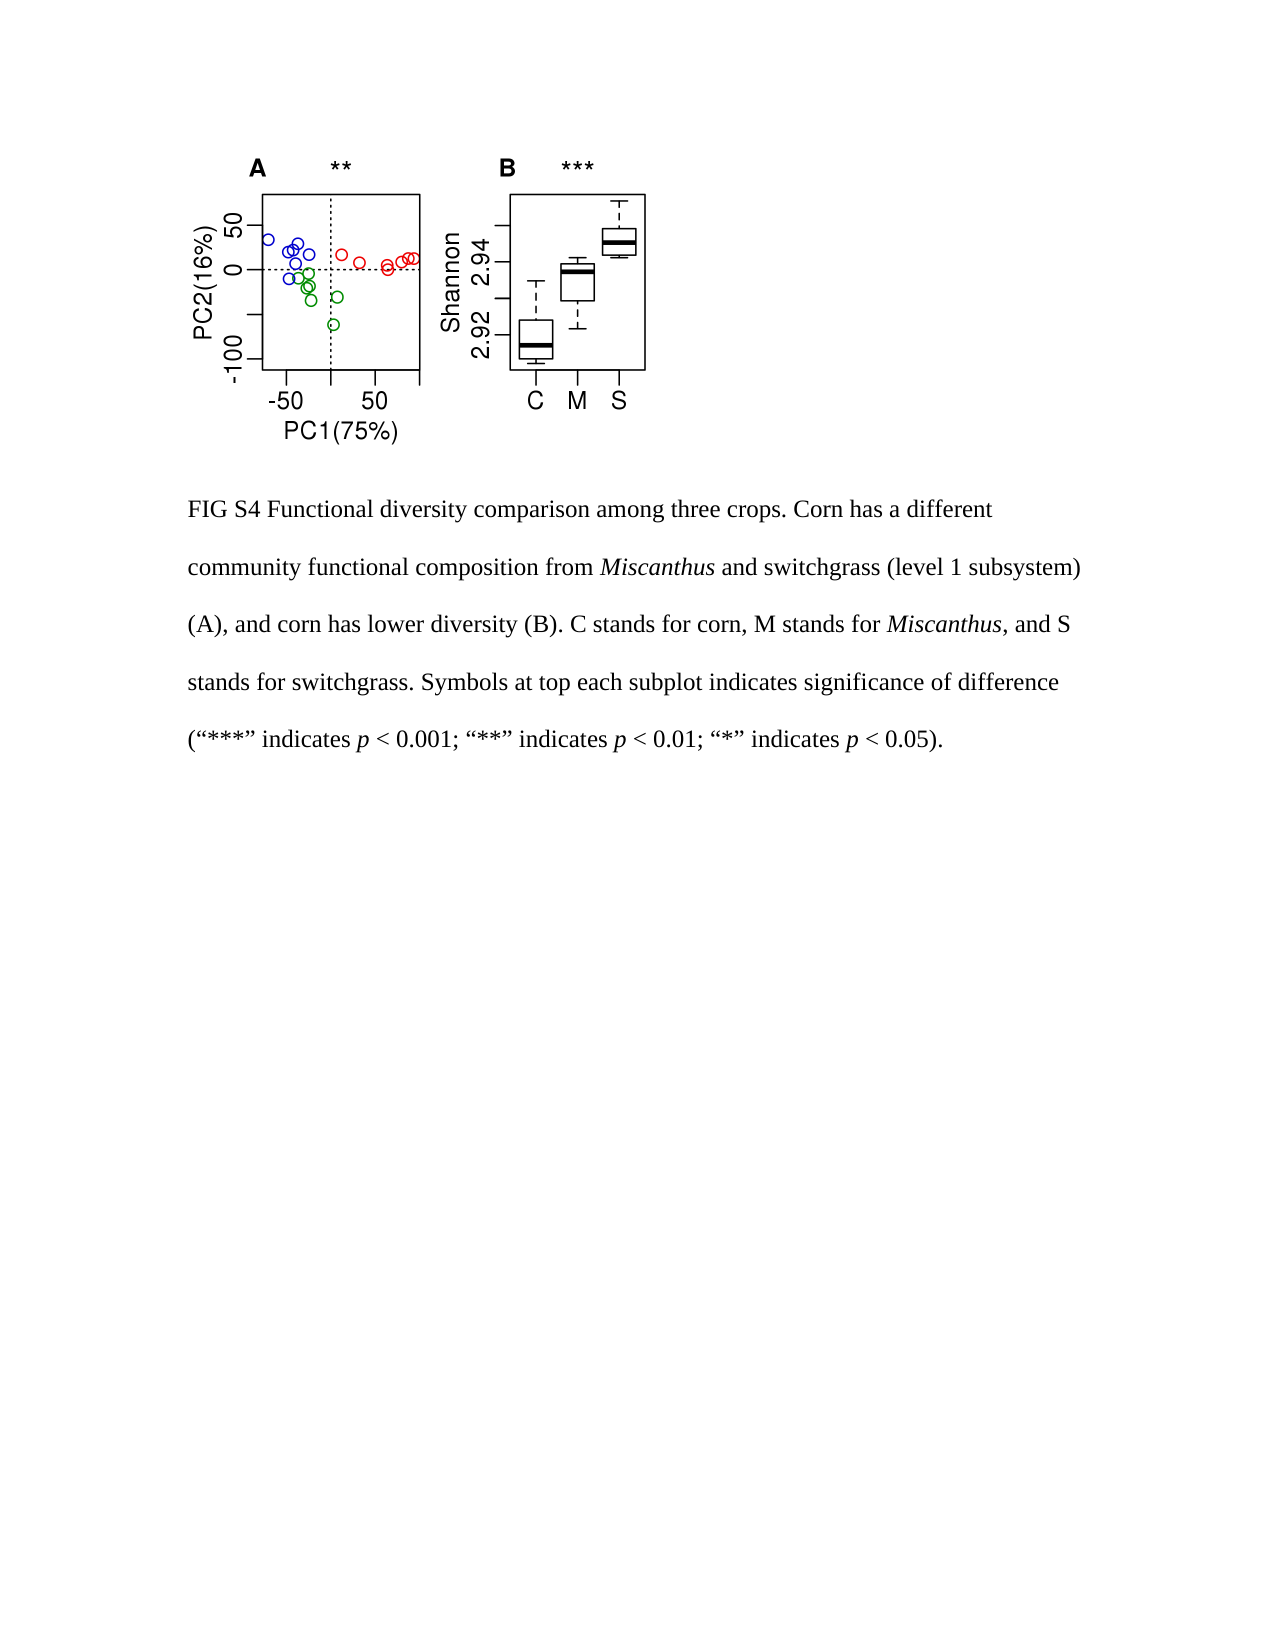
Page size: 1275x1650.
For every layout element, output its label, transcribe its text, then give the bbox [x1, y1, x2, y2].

picture [187, 150, 660, 445]
text FIG S4 Functional diversity comparison among three crops. Corn has a different community functional composition from Miscanthus and switchgrass (level 1 subsystem) (A), and corn has lower diversity (B). C stands for corn, M stands for Miscanthus, and S stands for switchgrass. Symbols at top each subplot indicates significance of difference (“***” indicates p < 0.001; “**” indicates p < 0.01; “*” indicates p < 0.05). [187, 494, 1087, 753]
